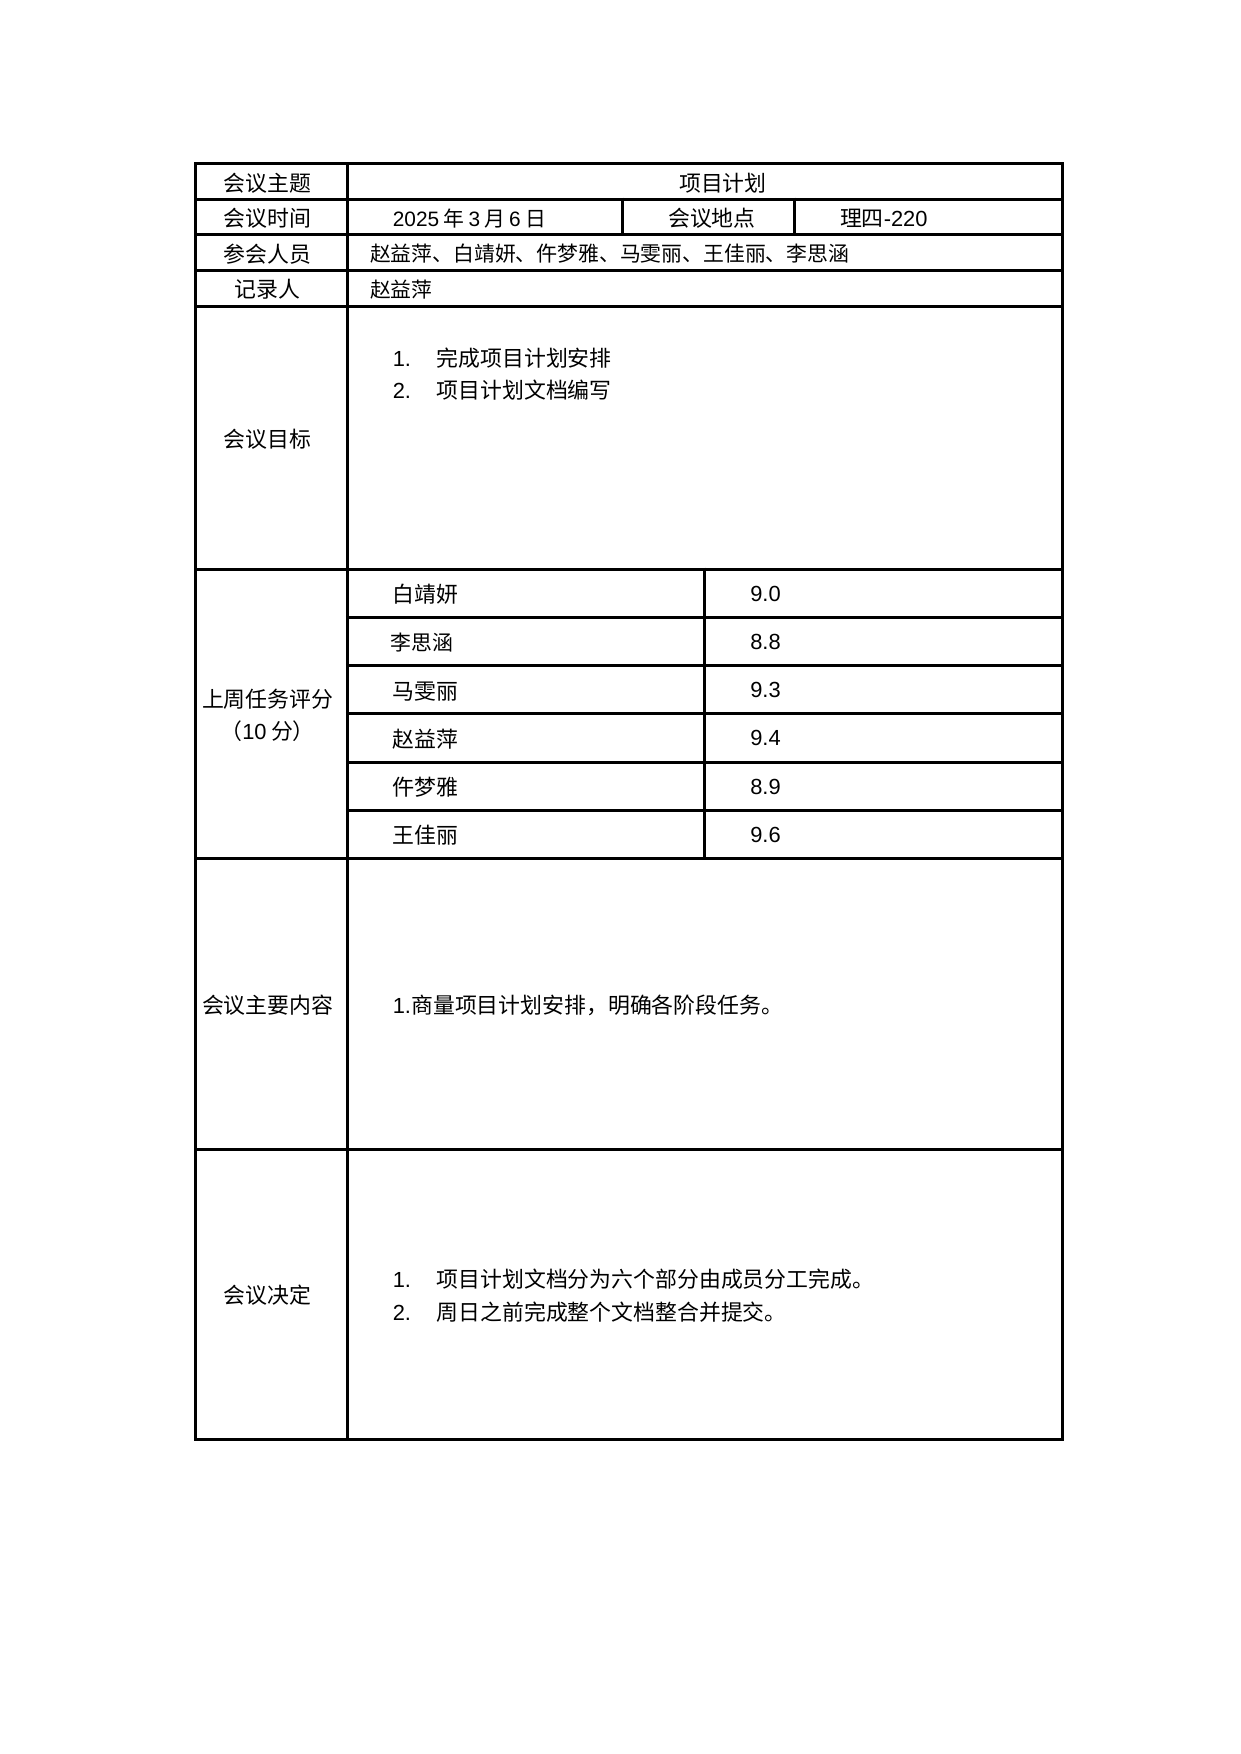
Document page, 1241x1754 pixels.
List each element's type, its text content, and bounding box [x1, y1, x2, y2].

table_cell 完成项目计划安排 项目计划文档编写 [349, 308, 1061, 568]
table_cell 记录人 [197, 272, 346, 304]
table_cell 会议决定 [197, 1151, 346, 1438]
table_cell 项目计划文档分为六个部分由成员分工完成。 周日之前完成整个文档整合并提交。 [349, 1151, 1061, 1438]
table_cell 1.商量项目计划安排，明确各阶段任务。 [349, 860, 1061, 1147]
table_cell 仵梦雅 [349, 764, 703, 809]
table_cell 9.3 [706, 667, 1061, 712]
table_cell 会议主要内容 [197, 860, 346, 1147]
table_cell 赵益萍、白靖妍、仵梦雅、马雯丽、王佳丽、李思涵 [349, 236, 1061, 269]
table_cell 8.8 [706, 619, 1061, 664]
table_cell 8.9 [706, 764, 1061, 809]
table_header 会议主题 [197, 165, 346, 198]
table_cell 李思涵 [349, 619, 703, 664]
table_cell 会议地点 [624, 201, 793, 233]
table_cell 白靖妍 [349, 571, 703, 616]
table_cell 参会人员 [197, 236, 346, 269]
table_cell 会议时间 [197, 201, 346, 233]
table_cell 理四-220 [796, 201, 1061, 233]
table_cell 会议目标 [197, 308, 346, 568]
table_cell 9.6 [706, 812, 1061, 857]
table_cell 赵益萍 [349, 715, 703, 761]
table_cell 2025年3月6日 [349, 201, 621, 233]
table_cell 马雯丽 [349, 667, 703, 712]
table_cell 王佳丽 [349, 812, 703, 857]
table_cell 9.4 [706, 715, 1061, 761]
table_cell 上周任务评分（10分） [197, 571, 346, 857]
table_cell 赵益萍 [349, 272, 1061, 304]
table_cell 9.0 [706, 571, 1061, 616]
table_header 项目计划 [349, 165, 1061, 198]
